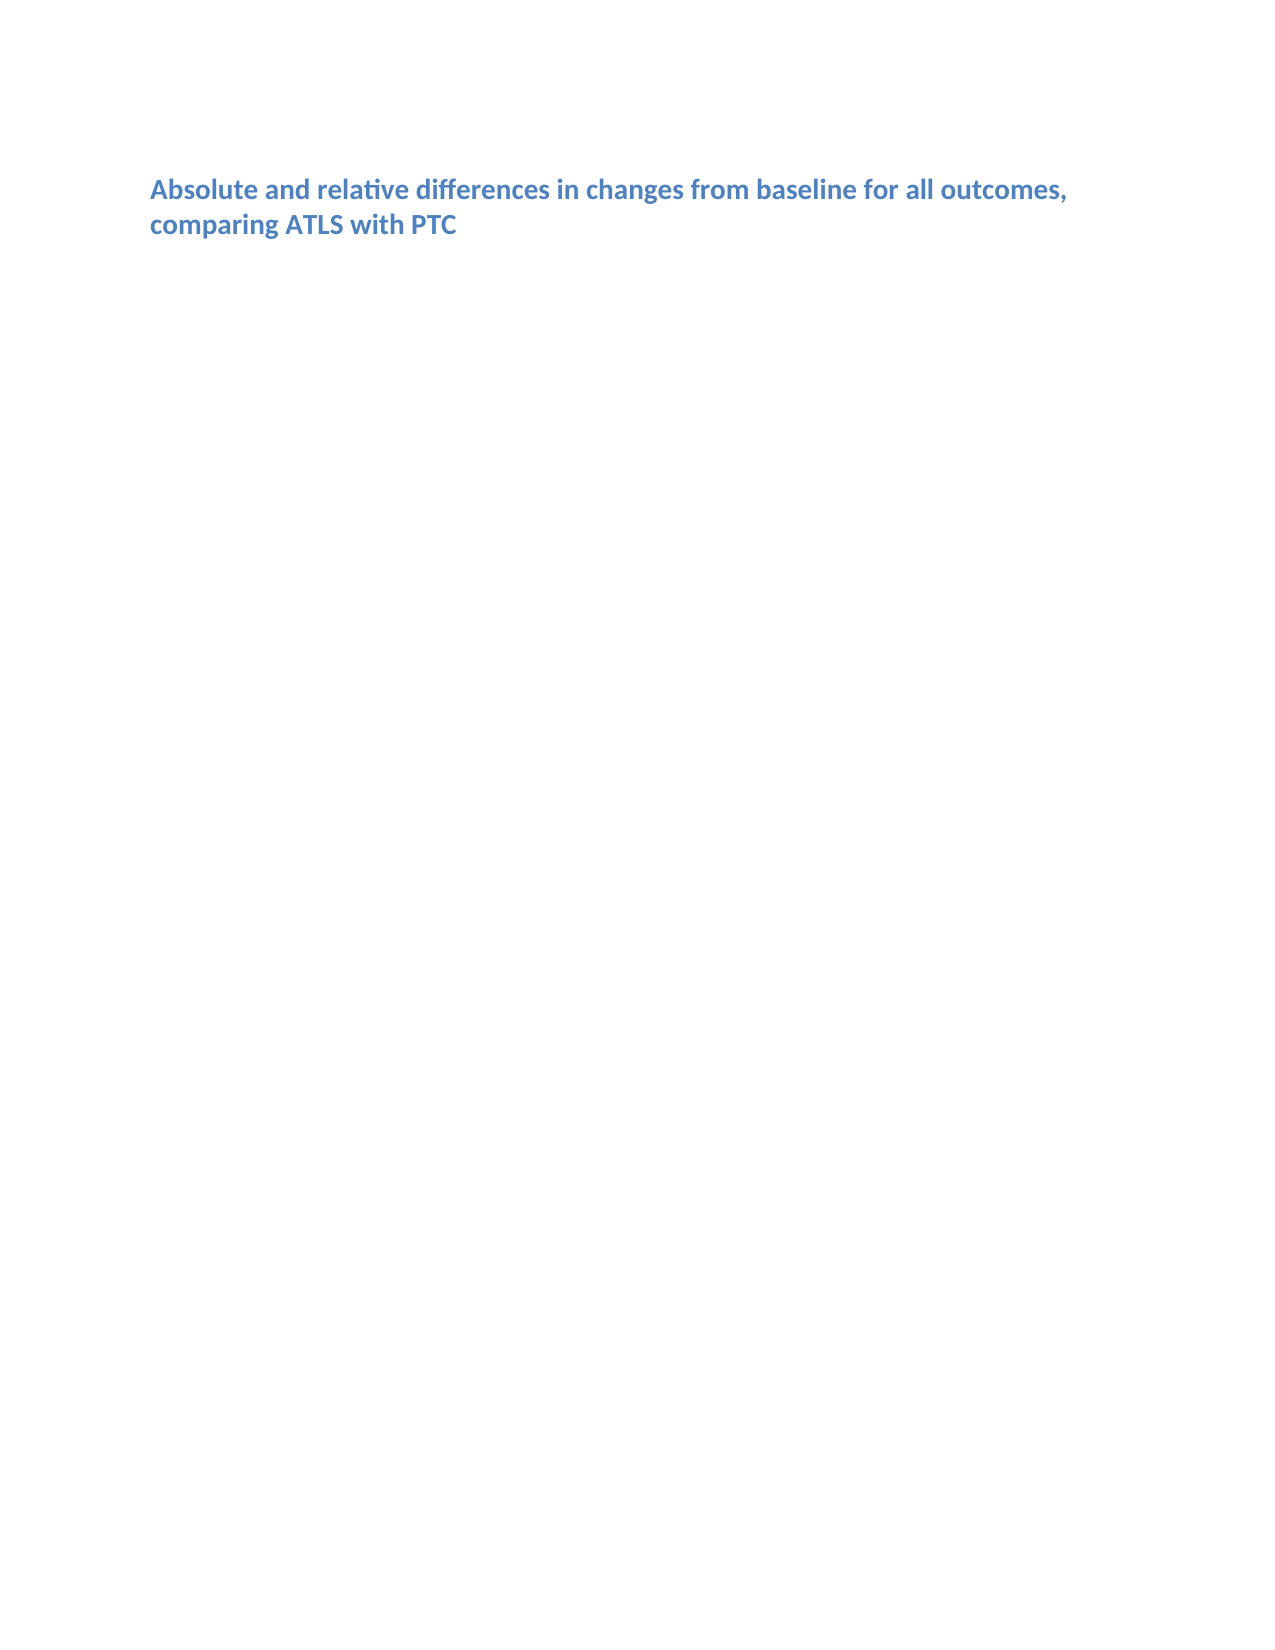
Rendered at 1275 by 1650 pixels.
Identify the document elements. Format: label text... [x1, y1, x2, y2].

subtitle Absolute and relative differences in changes from baseline for all outcomes, comparing ATLS with PTC [150, 171, 1125, 242]
